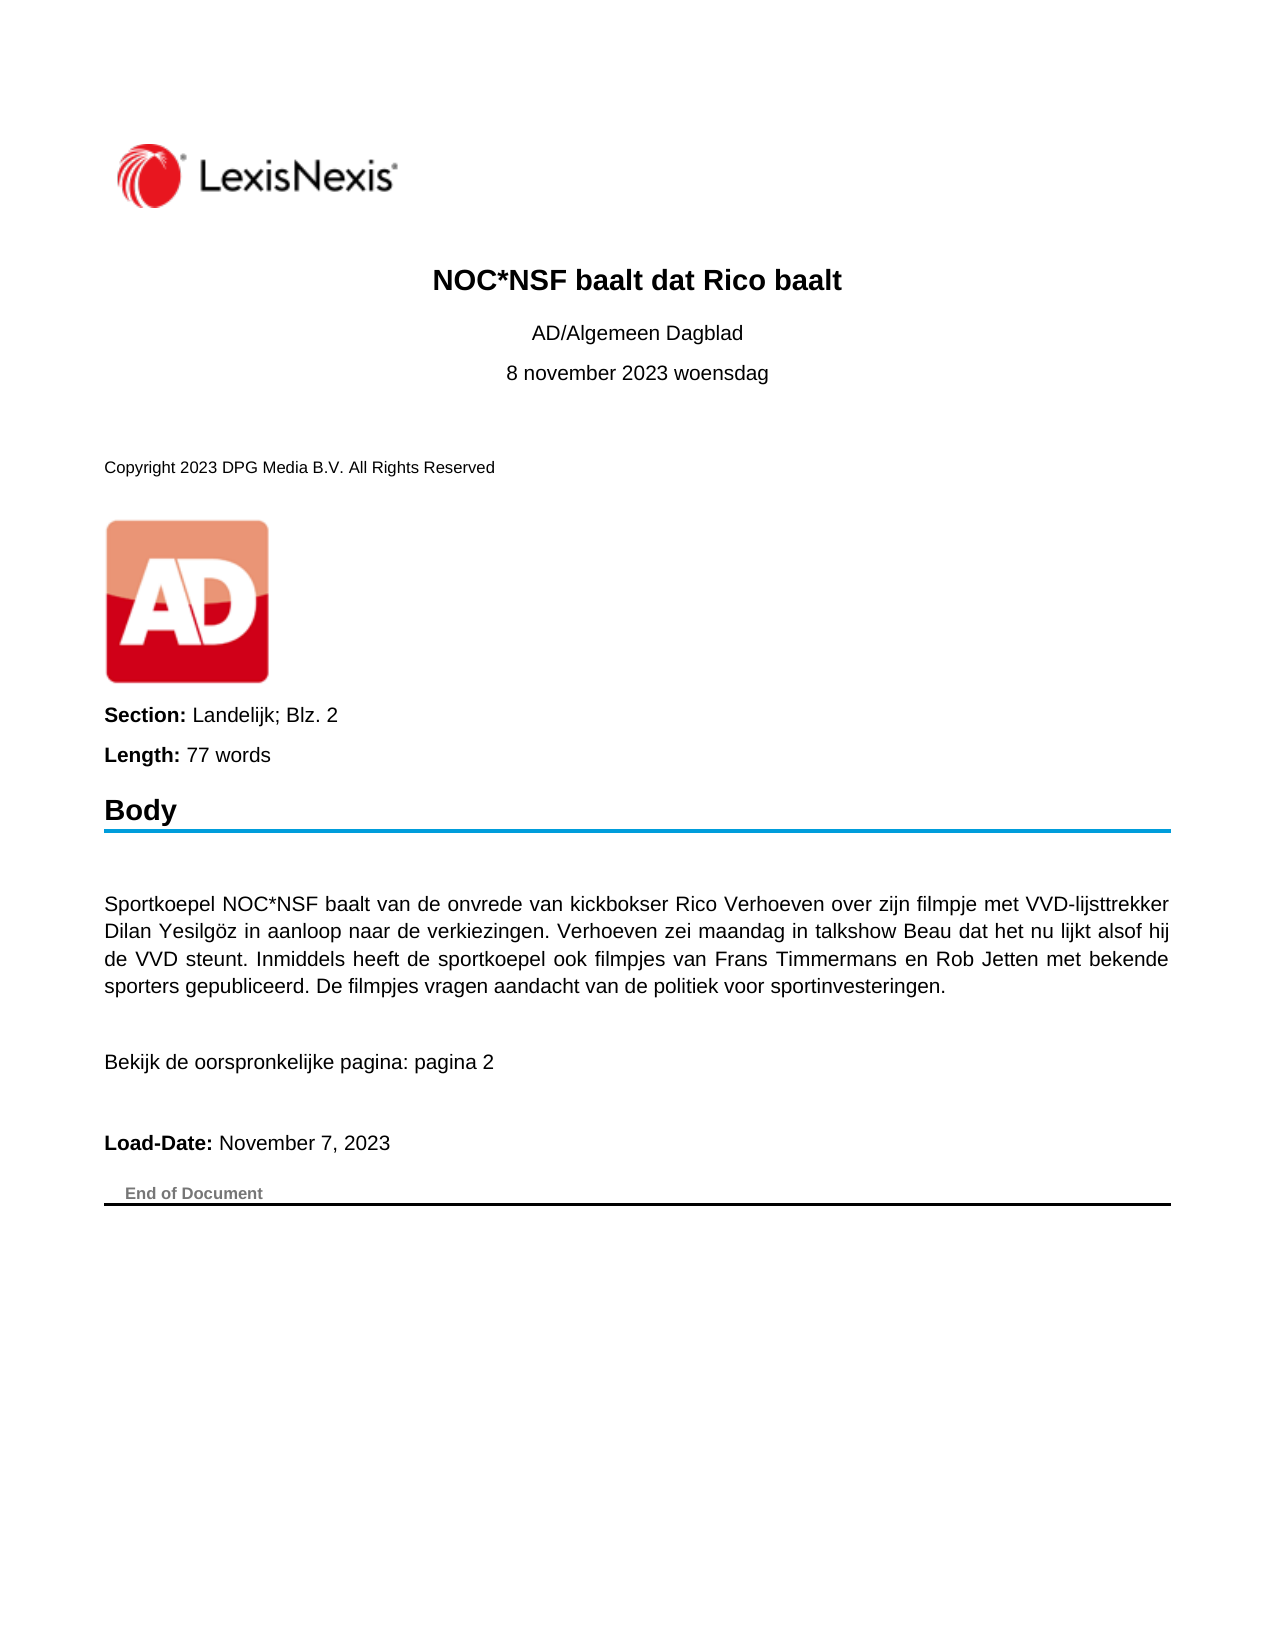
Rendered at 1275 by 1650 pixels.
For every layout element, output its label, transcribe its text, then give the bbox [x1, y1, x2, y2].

text 8 november 2023 woensdag [104, 357, 1171, 384]
text Load-Date: November 7, 2023 [104, 1099, 1171, 1155]
text Bekijk de oorspronkelijke pagina: pagina 2 [104, 1047, 1171, 1074]
text Length: 77 words [104, 739, 1171, 766]
picture [104, 144, 412, 208]
text Sportkoepel NOC*NSF baalt van de onvrede van kickbokser Rico Verhoeven over zijn filmpje met VVD-lijsttrekker Dilan Yesilgöz in aanloop naar de verkiezingen. Verhoeven zei maandag in talkshow Beau dat het nu lijkt alsof hij de VVD steunt. Inmiddels heeft de sportkoepel ook filmpjes van Frans Timmermans en Rob Jetten met bekende sporters gepubliceerd. De filmpjes vragen aandacht van de politiek voor sportinvesteringen. [104, 889, 1171, 997]
text End of Document [125, 1184, 1171, 1203]
text Section: Landelijk; Blz. 2 [104, 700, 1171, 727]
text AD/Algemeen Dagblad [104, 318, 1171, 345]
text Body [104, 791, 1171, 827]
text Copyright 2023 DPG Media B.V. All Rights Reserved [104, 426, 1171, 477]
subtitle NOC*NSF baalt dat Rico baalt [104, 261, 1171, 297]
